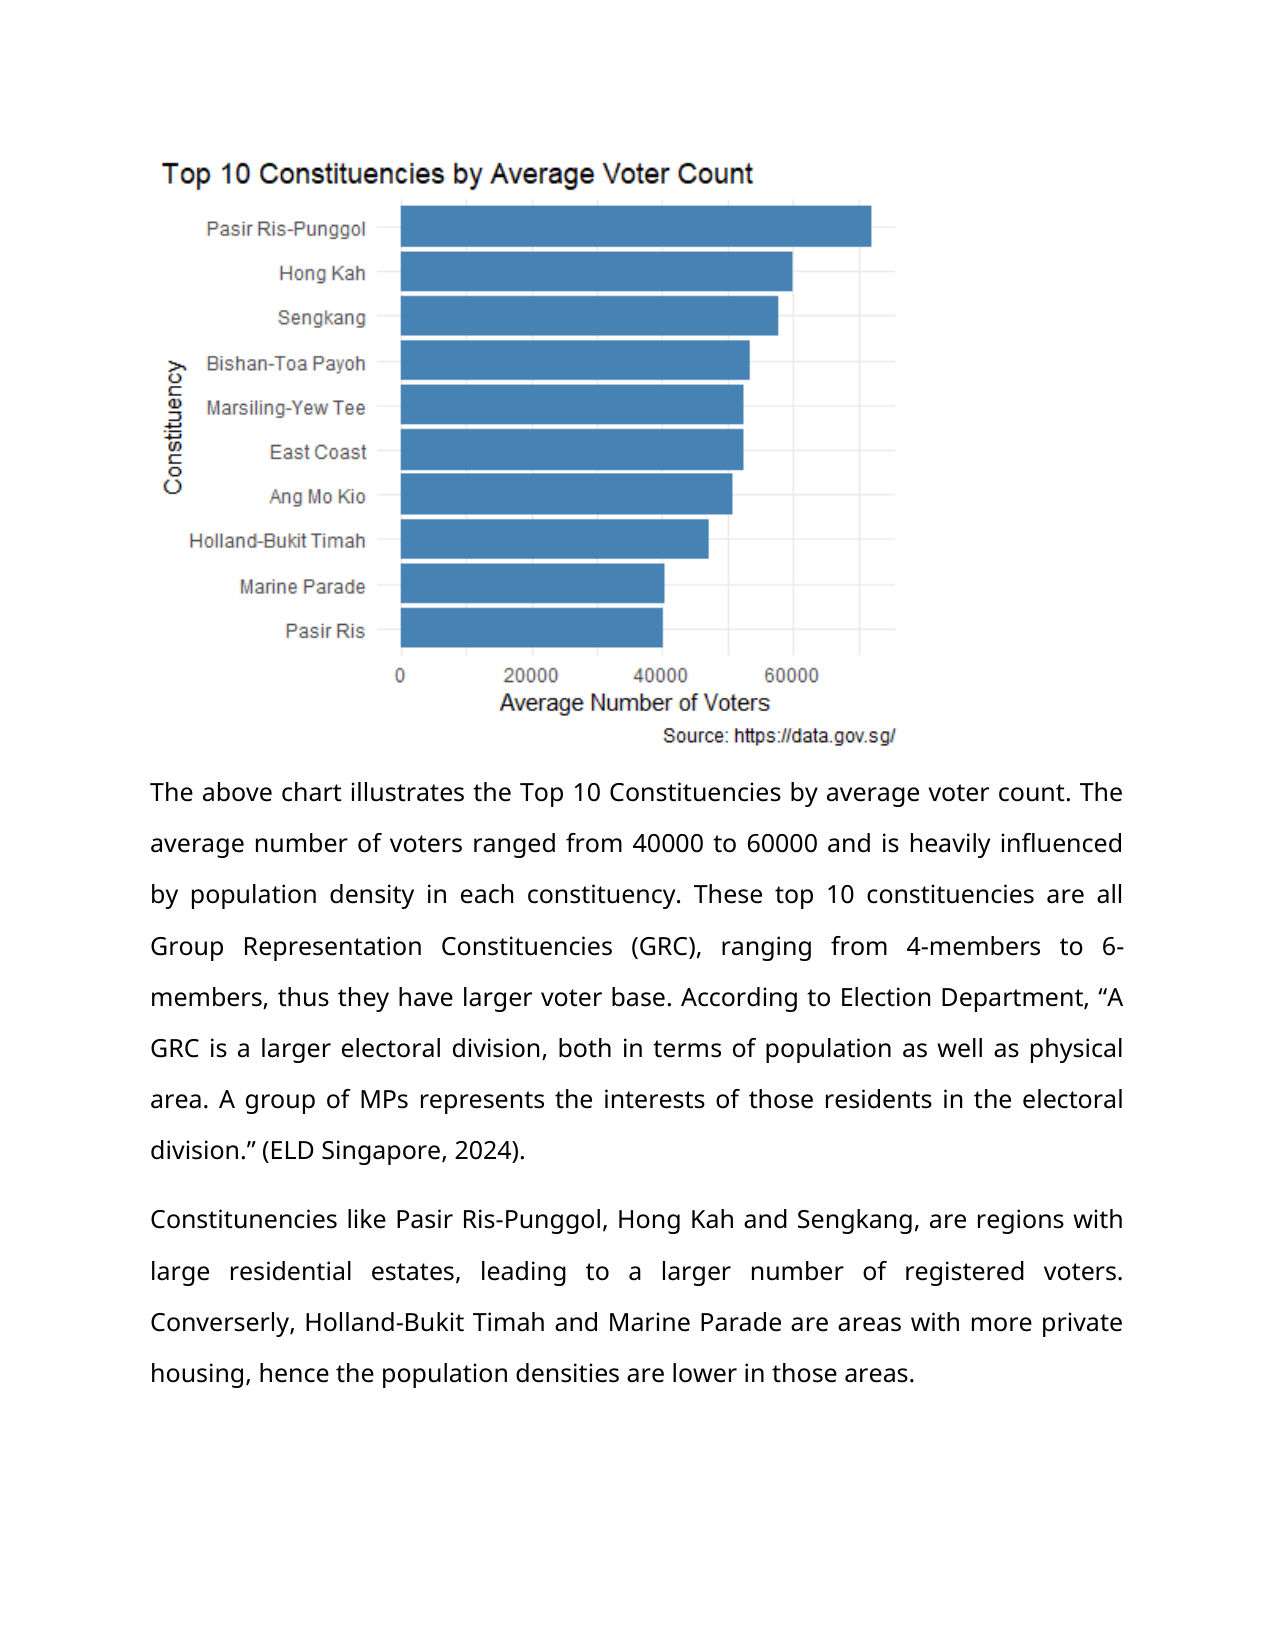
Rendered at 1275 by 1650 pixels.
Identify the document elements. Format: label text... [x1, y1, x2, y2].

text The above chart illustrates the Top 10 Constituencies by average voter count. The average number of voters ranged from 40000 to 60000 and is heavily influenced by population density in each constituency. These top 10 constituencies are all Group Representation Constituencies (GRC), ranging from 4-members to 6-members, thus they have larger voter base. According to Election Department, “A GRC is a larger electoral division, both in terms of population as well as physical area. A group of MPs represents the interests of those residents in the electoral division.” (ELD Singapore, 2024). [150, 775, 1125, 1166]
picture [150, 150, 908, 757]
text Constitunencies like Pasir Ris-Punggol, Hong Kah and Sengkang, are regions with large residential estates, leading to a larger number of registered voters. Converserly, Holland-Bukit Timah and Marine Parade are areas with more private housing, hence the population densities are lower in those areas. [150, 1202, 1125, 1389]
